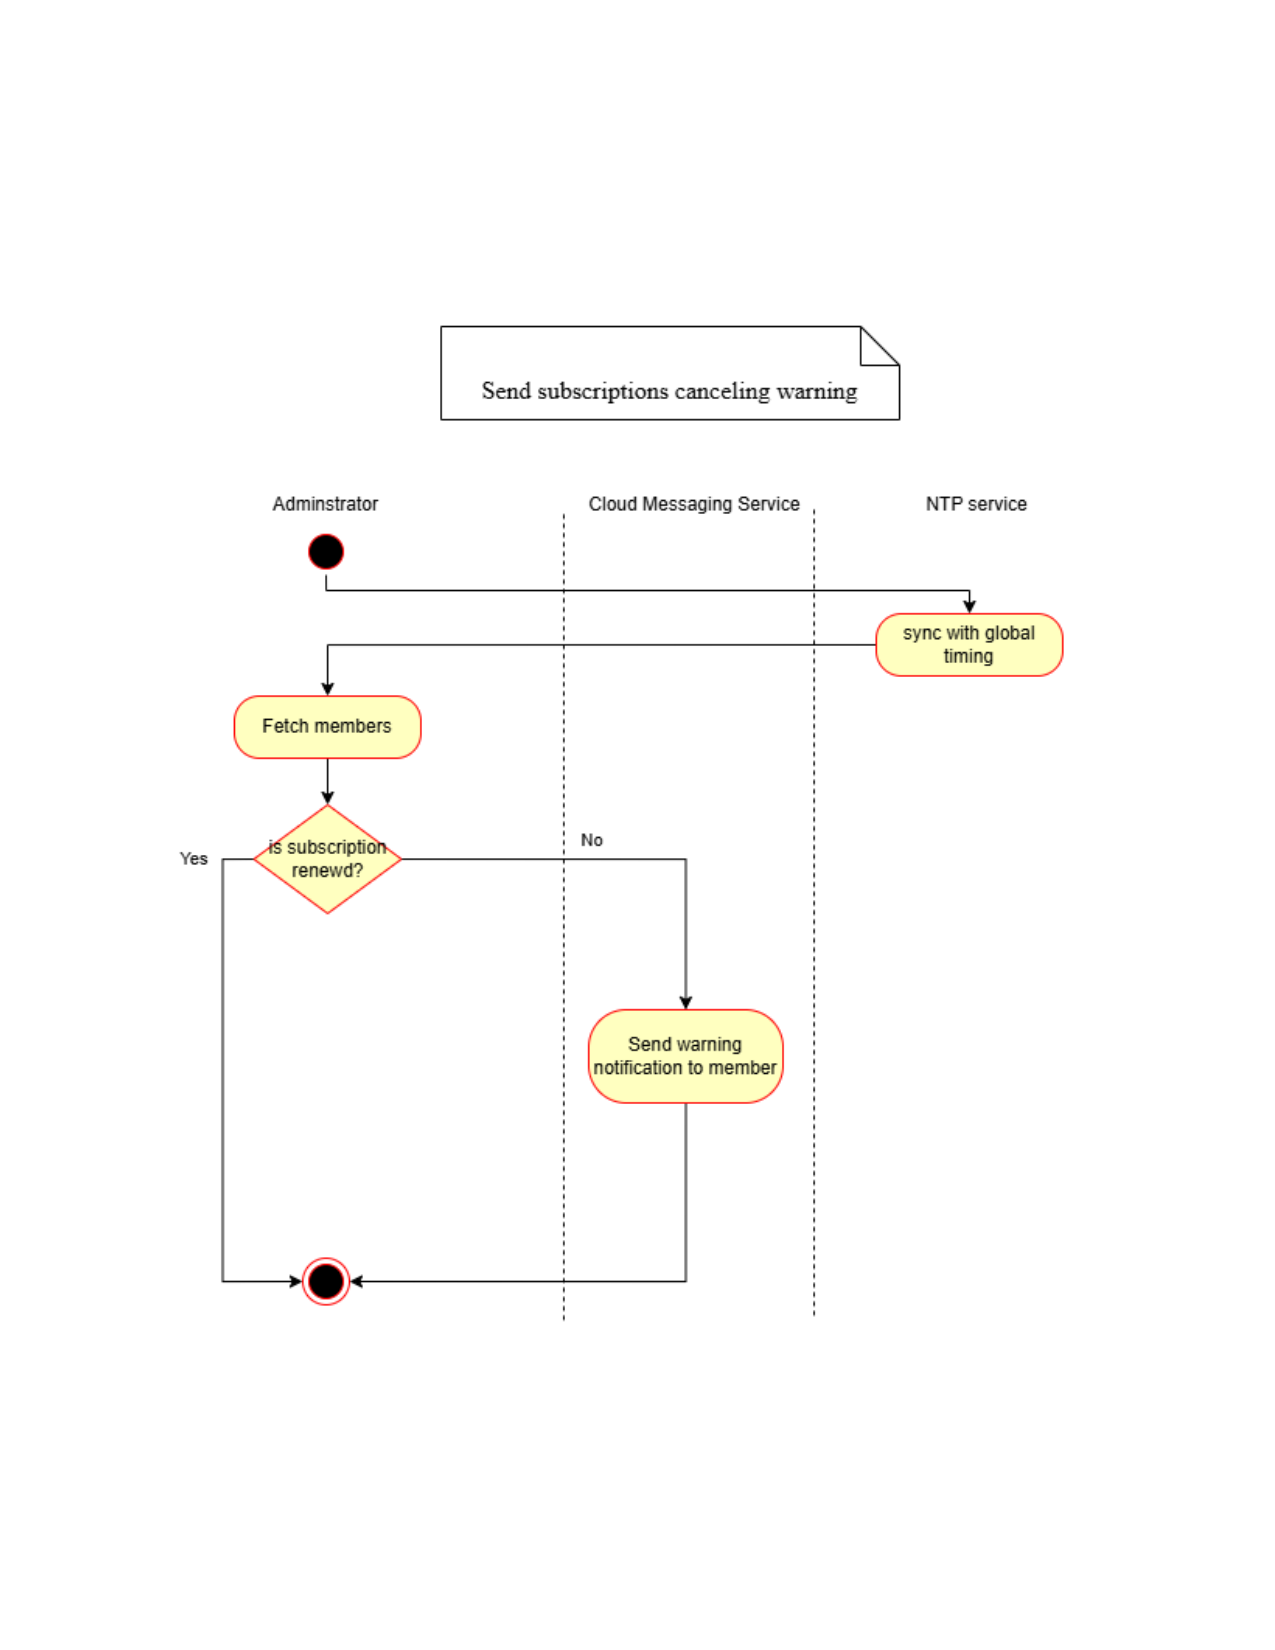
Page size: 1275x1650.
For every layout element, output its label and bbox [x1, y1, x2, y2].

picture [150, 296, 1125, 1354]
